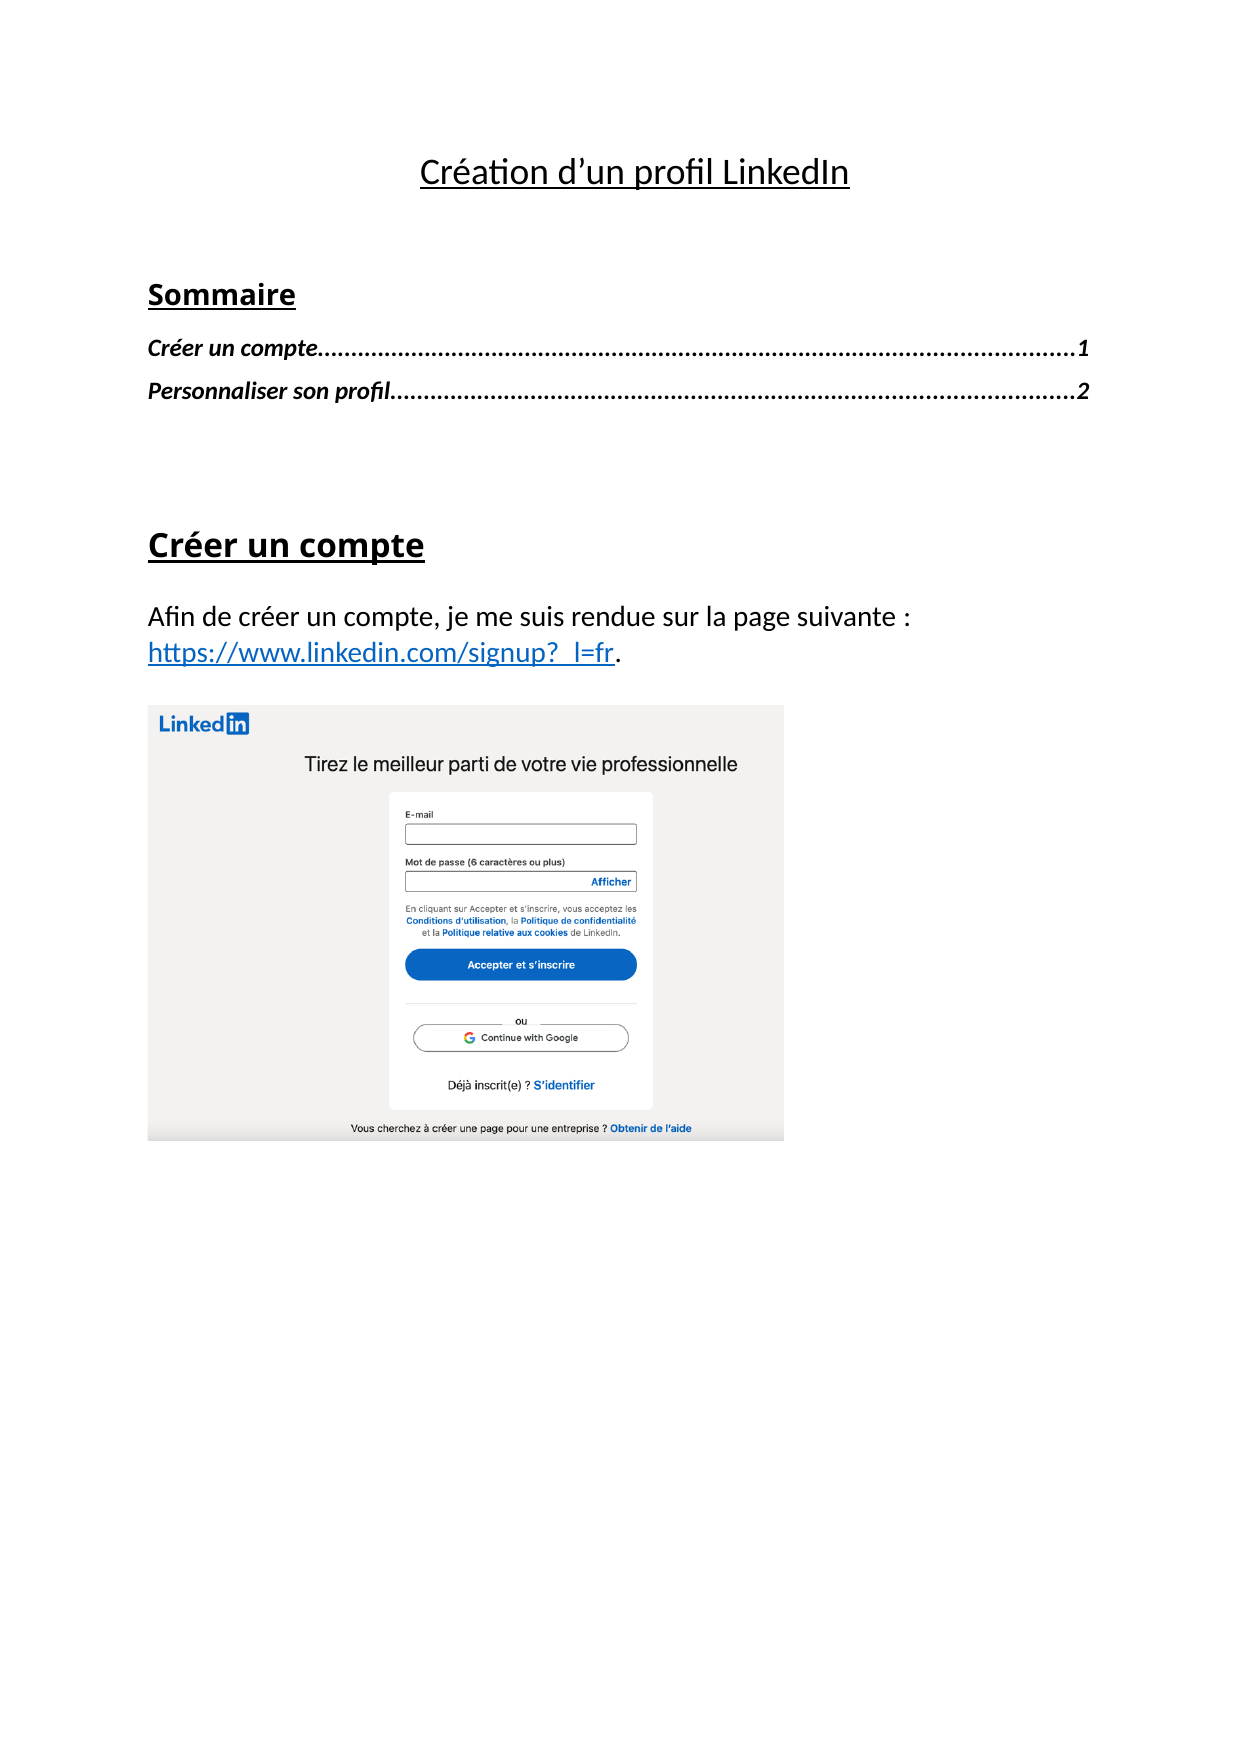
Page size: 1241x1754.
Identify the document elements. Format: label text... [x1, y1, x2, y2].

text Afin de créer un compte, je me suis rendue sur la page suivante : https://www.linkedin.com/signup?_l=fr. [148, 598, 1093, 669]
subtitle Créer un compte [148, 522, 1093, 568]
text Création d’un profil LinkedIn [369, 148, 1093, 193]
picture [147, 705, 784, 1141]
